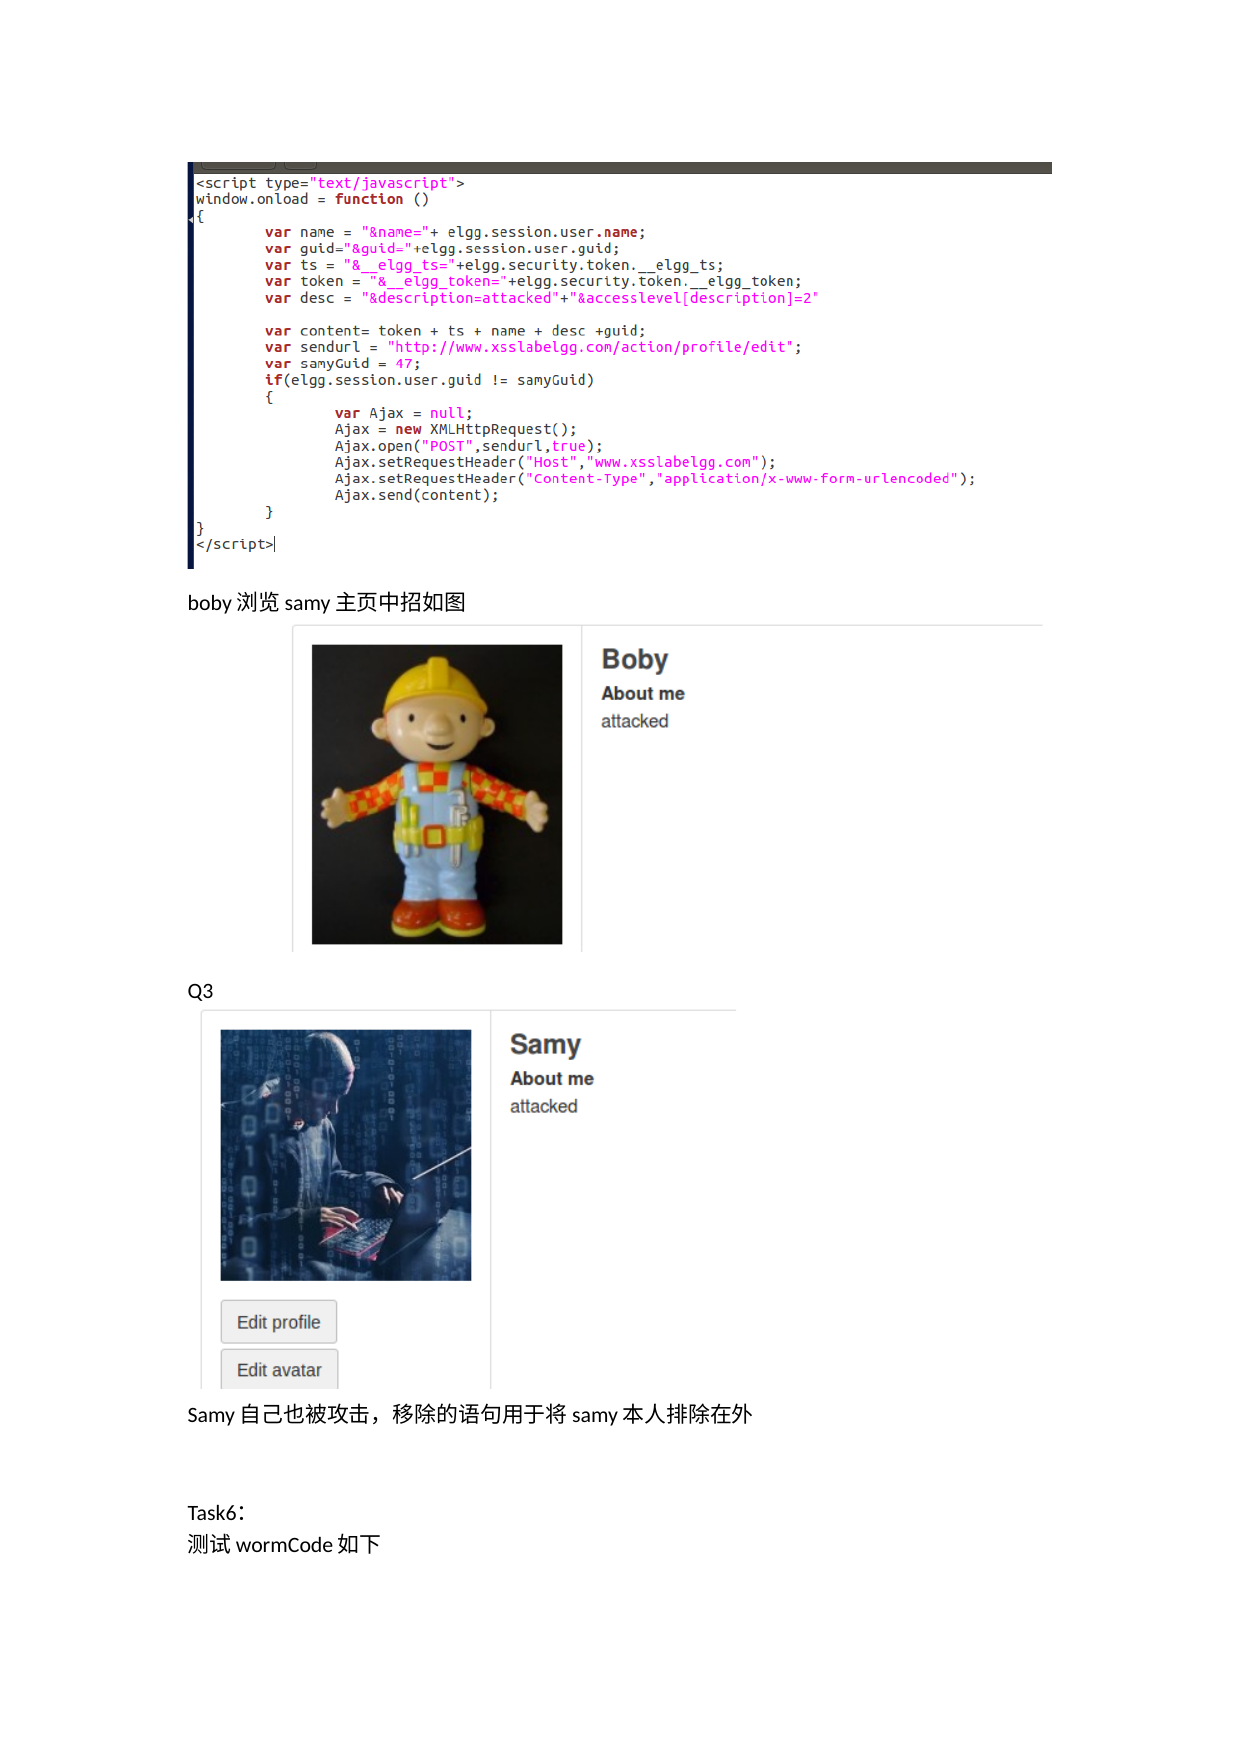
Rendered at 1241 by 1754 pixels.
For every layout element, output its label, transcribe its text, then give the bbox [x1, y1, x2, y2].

text Q3 [187, 974, 1053, 1007]
picture [187, 162, 1052, 569]
picture [187, 617, 1043, 952]
text Samy自己也被攻击，移除的语句用于将samy本人排除在外 [187, 1397, 1053, 1429]
text Task6： [187, 1494, 1053, 1527]
text boby浏览samy主页中招如图 [187, 584, 1053, 617]
picture [187, 1007, 737, 1389]
text 测试wormCode如下 [187, 1527, 1053, 1559]
